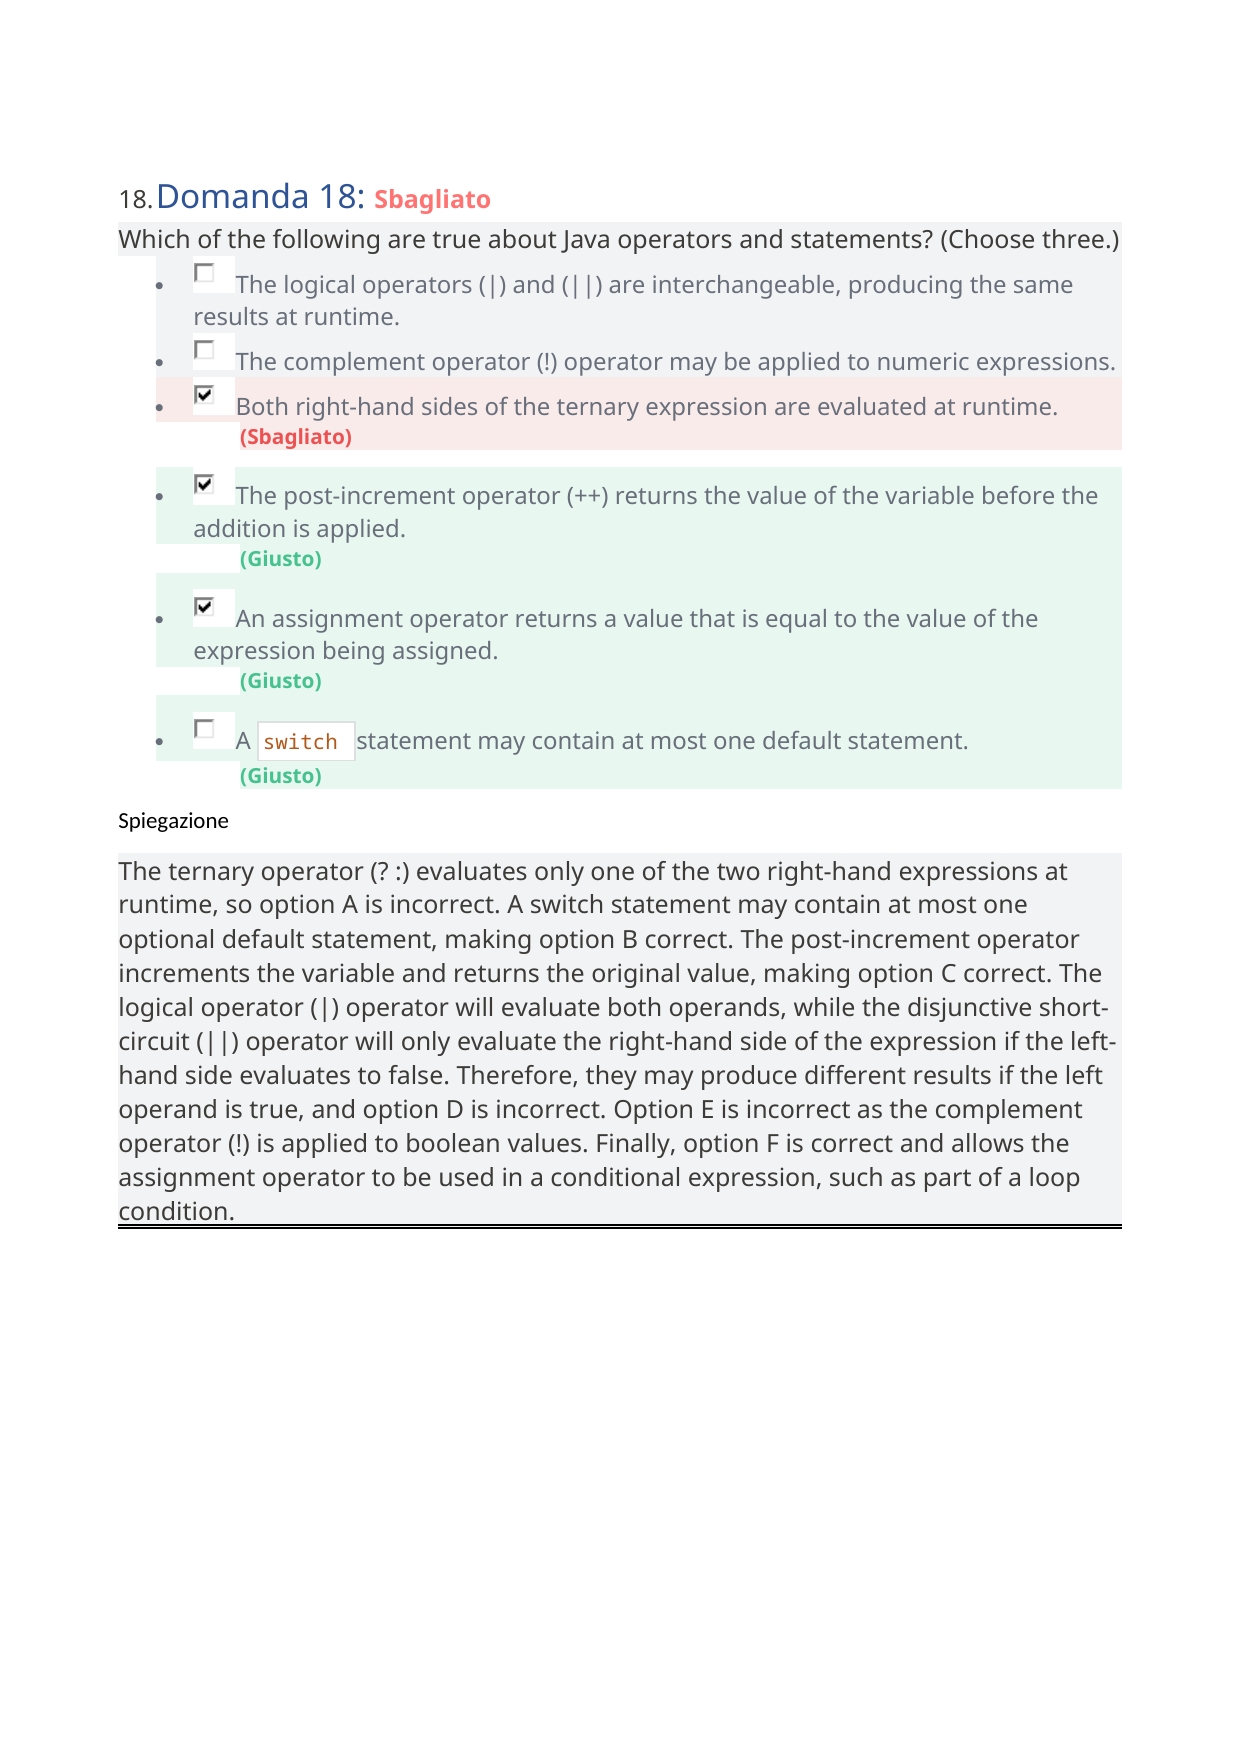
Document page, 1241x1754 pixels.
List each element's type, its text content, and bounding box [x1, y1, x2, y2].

list ​The post‐increment operator (++) returns the value of the variable before the addition is applied. [156, 467, 1122, 544]
text The ternary operator (? :) evaluates only one of the two right‐hand expressions at runtime, so option A is incorrect. A switch statement may contain at most one optional default statement, making option B correct. The post‐increment operator increments the variable and returns the original value, making option C correct. The logical operator (|) operator will evaluate both operands, while the disjunctive short‐circuit (||) operator will only evaluate the right‐hand side of the expression if the left‐hand side evaluates to false. Therefore, they may produce different results if the left operand is true, and option D is incorrect. Option E is incorrect as the complement operator (!) is applied to boolean values. Finally, option F is correct and allows the assignment operator to be used in a conditional expression, such as part of a loop condition. [118, 853, 1122, 1224]
list ​The complement operator (!) operator may be applied to numeric expressions. [156, 333, 1122, 377]
text Spiegazione [118, 806, 1122, 834]
list ​Both right‐hand sides of the ternary expression are evaluated at runtime. [156, 377, 1122, 422]
text (Sbagliato) [240, 422, 1122, 450]
list ​The logical operators (|) and (||) are interchangeable, producing the same results at runtime. [156, 256, 1122, 333]
text (Giusto) [240, 761, 1122, 789]
list ​A switch statement may contain at most one default statement. [156, 712, 1122, 761]
subtitle Domanda 18: Sbagliato [118, 173, 1122, 218]
list ​An assignment operator returns a value that is equal to the value of the expression being assigned. [156, 589, 1122, 667]
text (Giusto) [240, 544, 1122, 573]
text Which of the following are true about Java operators and statements? (Choose three.) [118, 222, 1122, 256]
text (Giusto) [240, 667, 1122, 695]
